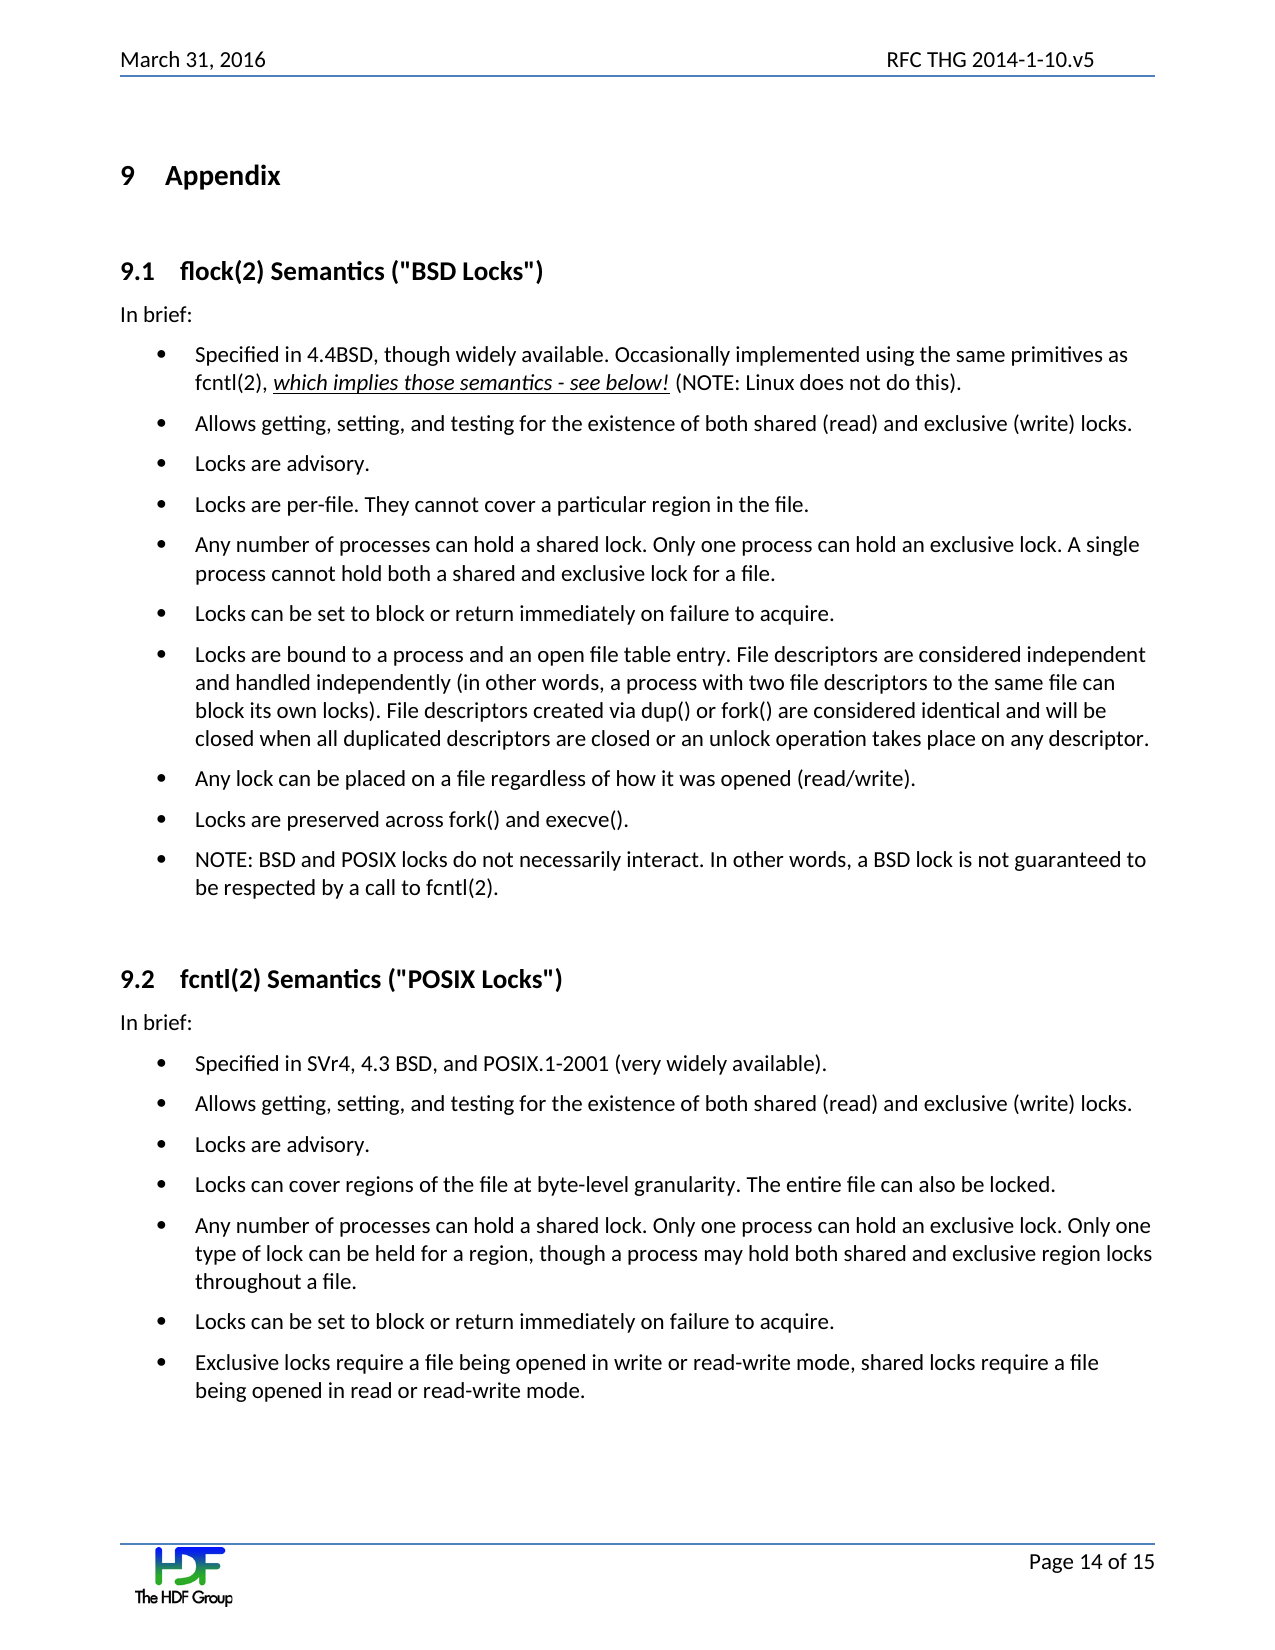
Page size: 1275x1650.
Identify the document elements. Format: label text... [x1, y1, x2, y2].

list Locks are per-file. They cannot cover a particular region in the file. [157, 490, 1155, 518]
list Any number of processes can hold a shared lock. Only one process can hold an exclusive lock. Only one type of lock can be held for a region, though a process may hold both shared and exclusive region locks throughout a file. [157, 1211, 1155, 1295]
list Locks are advisory. [157, 1130, 1155, 1158]
list Locks can cover regions of the file at byte-level granularity. The entire file can also be locked. [157, 1170, 1155, 1198]
picture [135, 1547, 233, 1607]
list Locks are bound to a process and an open file table entry. File descriptors are considered independent and handled independently (in other words, a process with two file descriptors to the same file can block its own locks). File descriptors created via dup() or fork() are considered identical and will be closed when all duplicated descriptors are closed or an unlock operation takes place on any descriptor. [157, 640, 1155, 752]
list Any lock can be placed on a file regardless of how it was opened (read/write). [157, 764, 1155, 792]
text In brief: [120, 300, 1155, 328]
text In brief: [120, 1008, 1155, 1036]
list Specified in 4.4BSD, though widely available. Occasionally implemented using the same primitives as fcntl(2), which implies those semantics - see below! (NOTE: Linux does not do this). [157, 341, 1155, 397]
list Allows getting, setting, and testing for the existence of both shared (read) and exclusive (write) locks. [157, 1089, 1155, 1117]
subtitle fcntl(2) Semantics ("POSIX Locks") [120, 963, 1155, 996]
list Specified in SVr4, 4.3 BSD, and POSIX.1-2001 (very widely available). [157, 1049, 1155, 1077]
list NOTE: BSD and POSIX locks do not necessarily interact. In other words, a BSD lock is not guaranteed to be respected by a call to fcntl(2). [157, 845, 1155, 901]
list Any number of processes can hold a shared lock. Only one process can hold an exclusive lock. A single process cannot hold both a shared and exclusive lock for a file. [157, 531, 1155, 587]
subtitle flock(2) Semantics ("BSD Locks") [120, 254, 1155, 287]
list Exclusive locks require a file being opened in write or read-write mode, shared locks require a file being opened in read or read-write mode. [157, 1348, 1155, 1404]
list Allows getting, setting, and testing for the existence of both shared (read) and exclusive (write) locks. [157, 409, 1155, 437]
list Locks can be set to block or return immediately on failure to acquire. [157, 599, 1155, 627]
subtitle Appendix [120, 157, 1155, 193]
list Locks are advisory. [157, 449, 1155, 478]
list Locks can be set to block or return immediately on failure to acquire. [157, 1307, 1155, 1335]
list Locks are preserved across fork() and execve(). [157, 805, 1155, 833]
